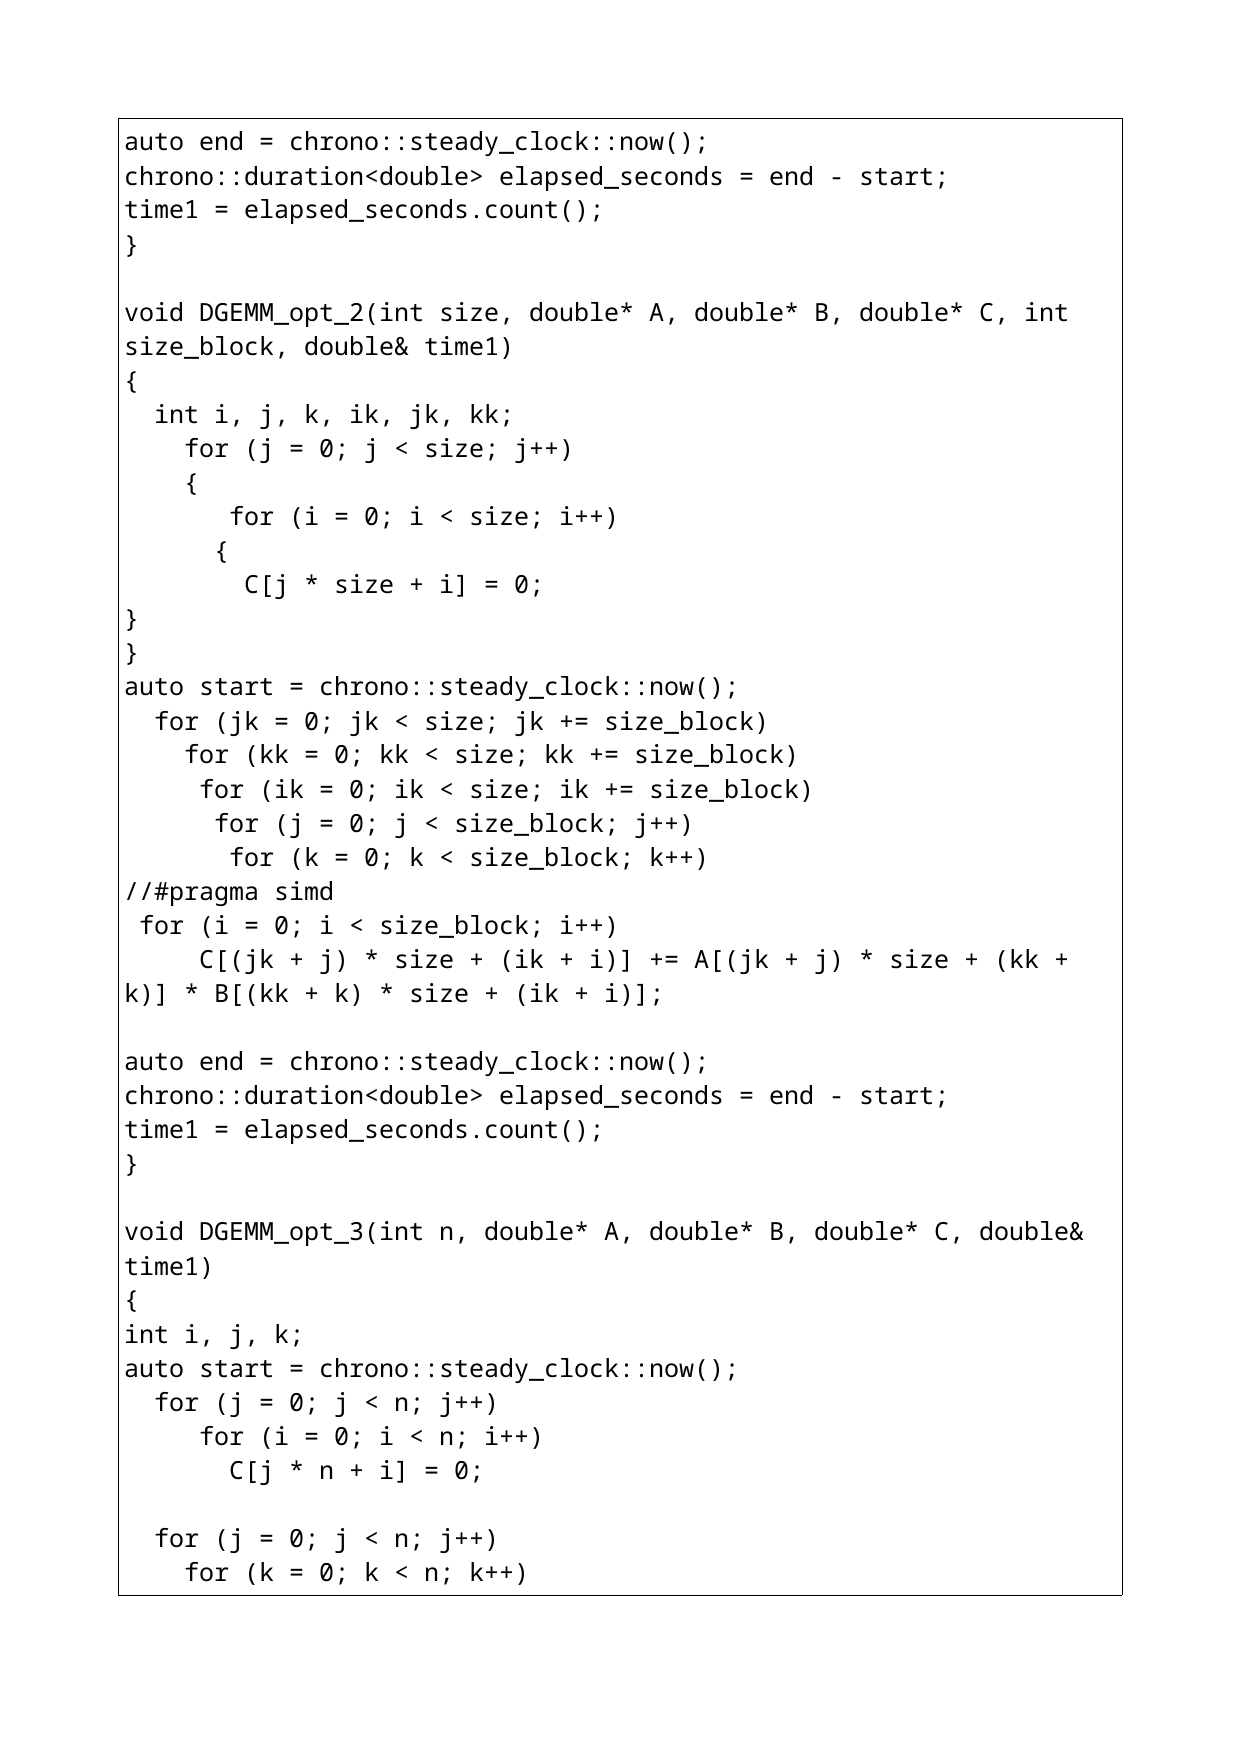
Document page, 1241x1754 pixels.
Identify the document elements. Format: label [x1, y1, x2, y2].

table_header [119, 119, 1122, 1594]
